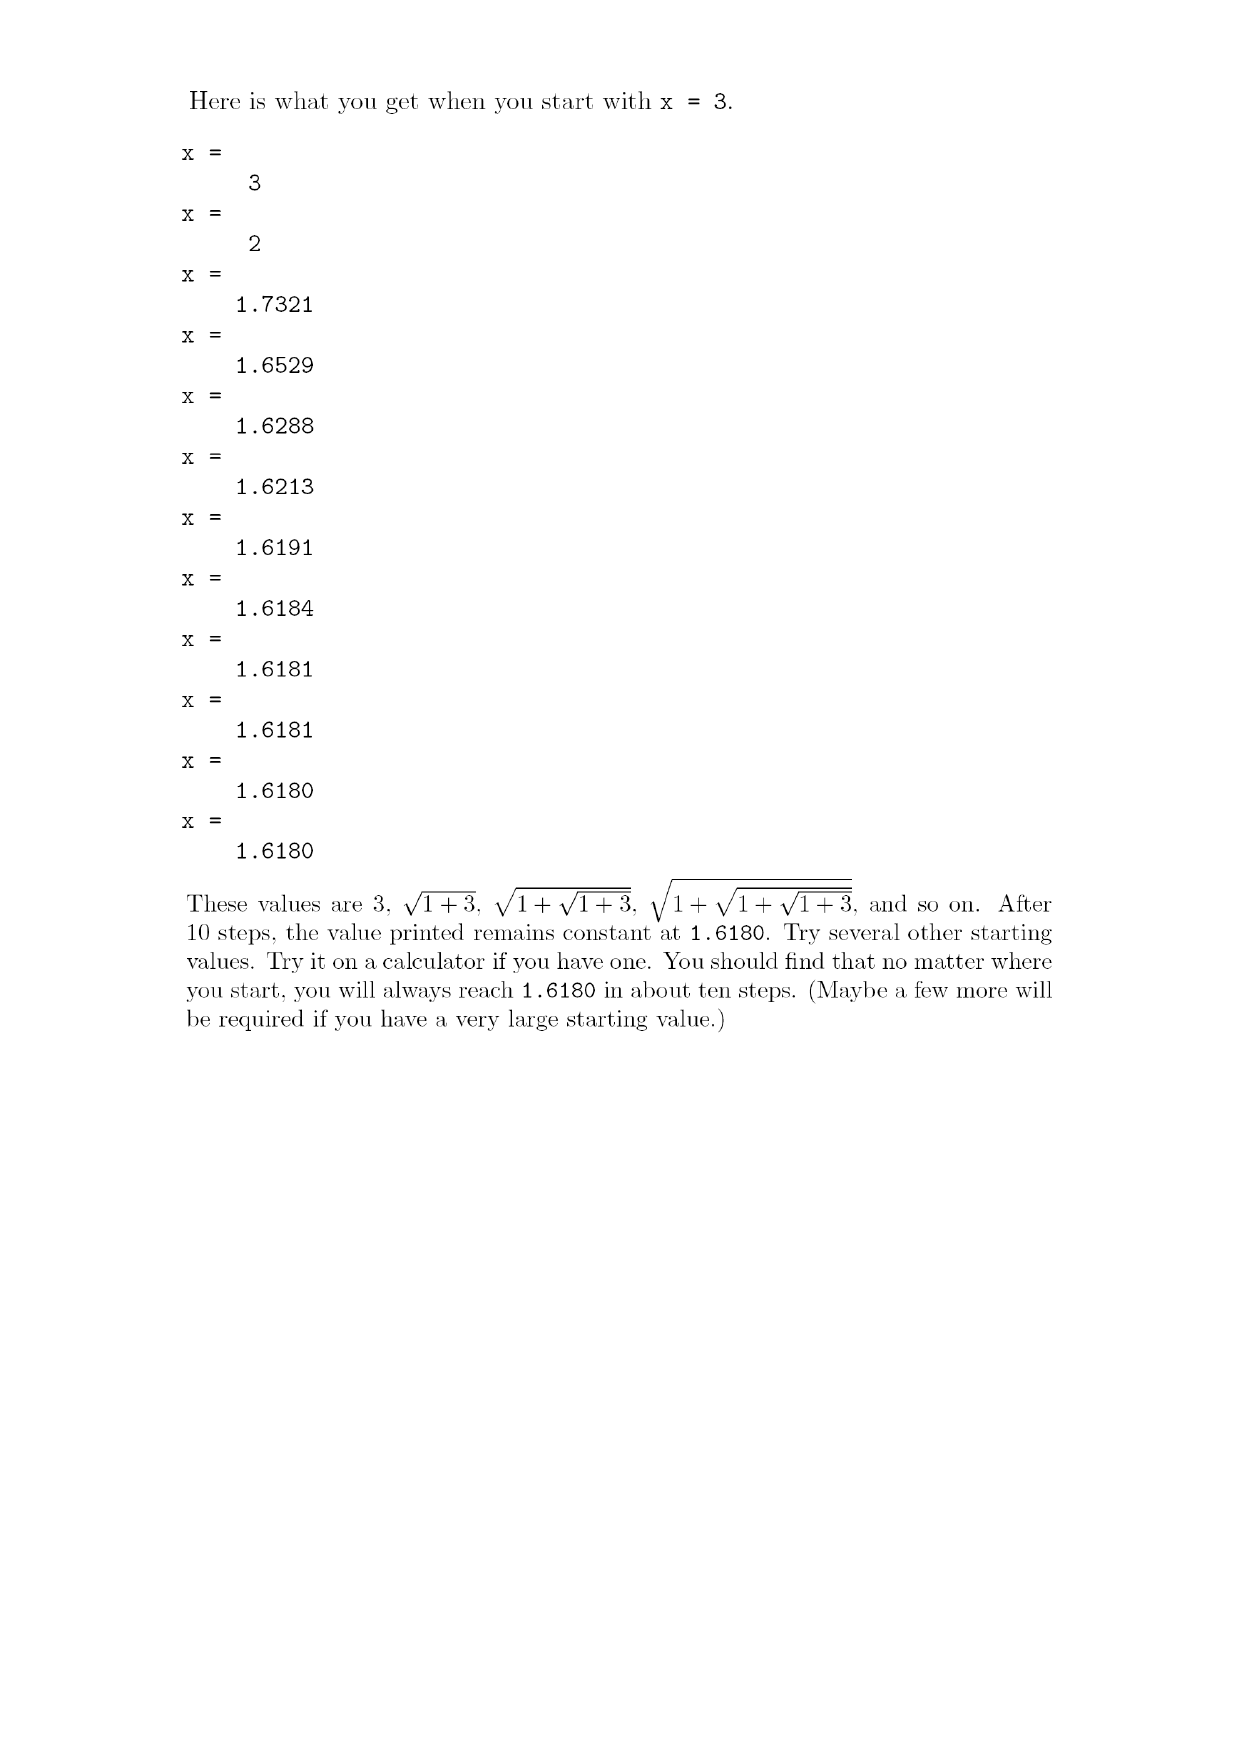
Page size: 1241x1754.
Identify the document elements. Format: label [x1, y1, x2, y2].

picture [177, 86, 739, 860]
picture [177, 873, 1065, 1033]
